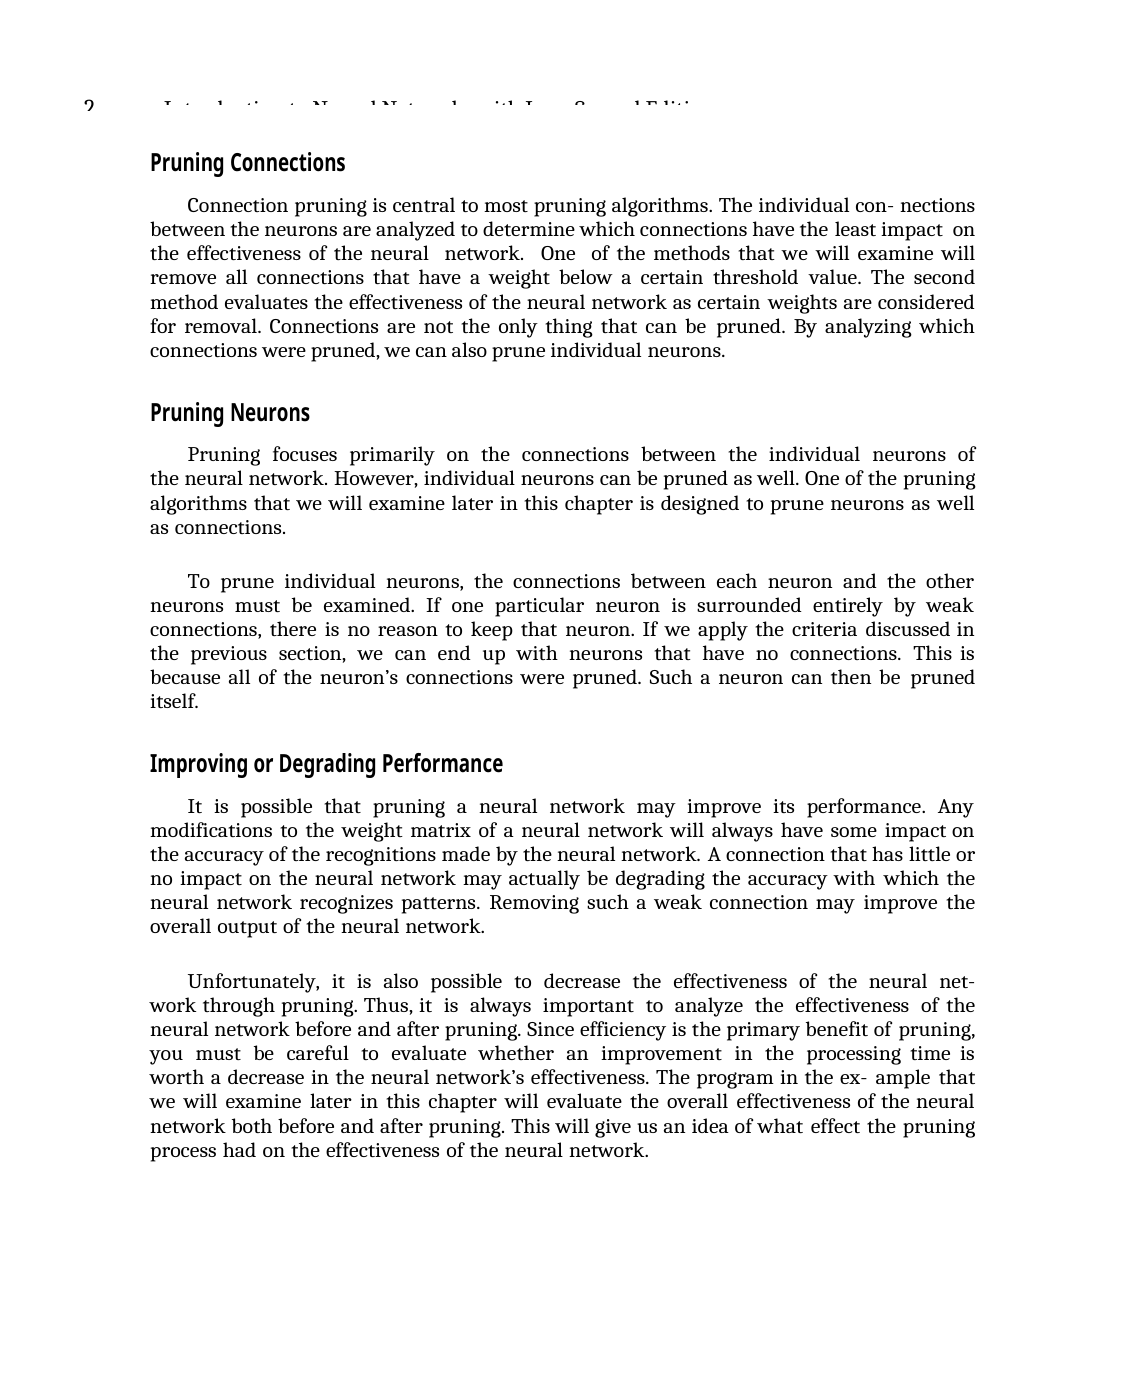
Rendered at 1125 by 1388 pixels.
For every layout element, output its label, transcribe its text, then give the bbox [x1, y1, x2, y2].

subtitle Pruning Neurons [150, 394, 987, 428]
text It is possible that pruning a neural network may improve its performance. Any modifications to the weight matrix of a neural network will always have some impact on the accuracy of the recognitions made by the neural network. A connection that has little or no impact on the neural network may actually be degrading the accuracy with which the neural network recognizes patterns. Removing such a weak connection may improve the overall output of the neural network. [150, 794, 975, 939]
text To prune individual neurons, the connections between each neuron and the other neurons must be examined. If one particular neuron is surrounded entirely by weak connections, there is no reason to keep that neuron. If we apply the criteria discussed in the previous section, we can end up with neurons that have no connections. This is because all of the neuron’s connections were pruned. Such a neuron can then be pruned itself. [150, 569, 975, 714]
text Unfortunately, it is also possible to decrease the effectiveness of the neural net- work through pruning. Thus, it is always important to analyze the effectiveness of the neural network before and after pruning. Since efficiency is the primary benefit of pruning, you must be careful to evaluate whether an improvement in the processing time is worth a decrease in the neural network’s effectiveness. The program in the ex- ample that we will examine later in this chapter will evaluate the overall effectiveness of the neural network both before and after pruning. This will give us an idea of what effect the pruning process had on the effectiveness of the neural network. [150, 969, 975, 1162]
text Connection pruning is central to most pruning algorithms. The individual con- nections between the neurons are analyzed to determine which connections have the least impact on the effectiveness of the neural network. One of the methods that we will examine will remove all connections that have a weight below a certain threshold value. The second method evaluates the effectiveness of the neural network as certain weights are considered for removal. Connections are not the only thing that can be pruned. By analyzing which connections were pruned, we can also prune individual neurons. [150, 194, 975, 363]
subtitle Improving or Degrading Performance [150, 746, 987, 780]
text Pruning focuses primarily on the connections between the individual neurons of the neural network. However, individual neurons can be pruned as well. One of the pruning algorithms that we will examine later in this chapter is designed to prune neurons as well as connections. [150, 443, 975, 539]
subtitle Pruning Connections [150, 145, 987, 179]
